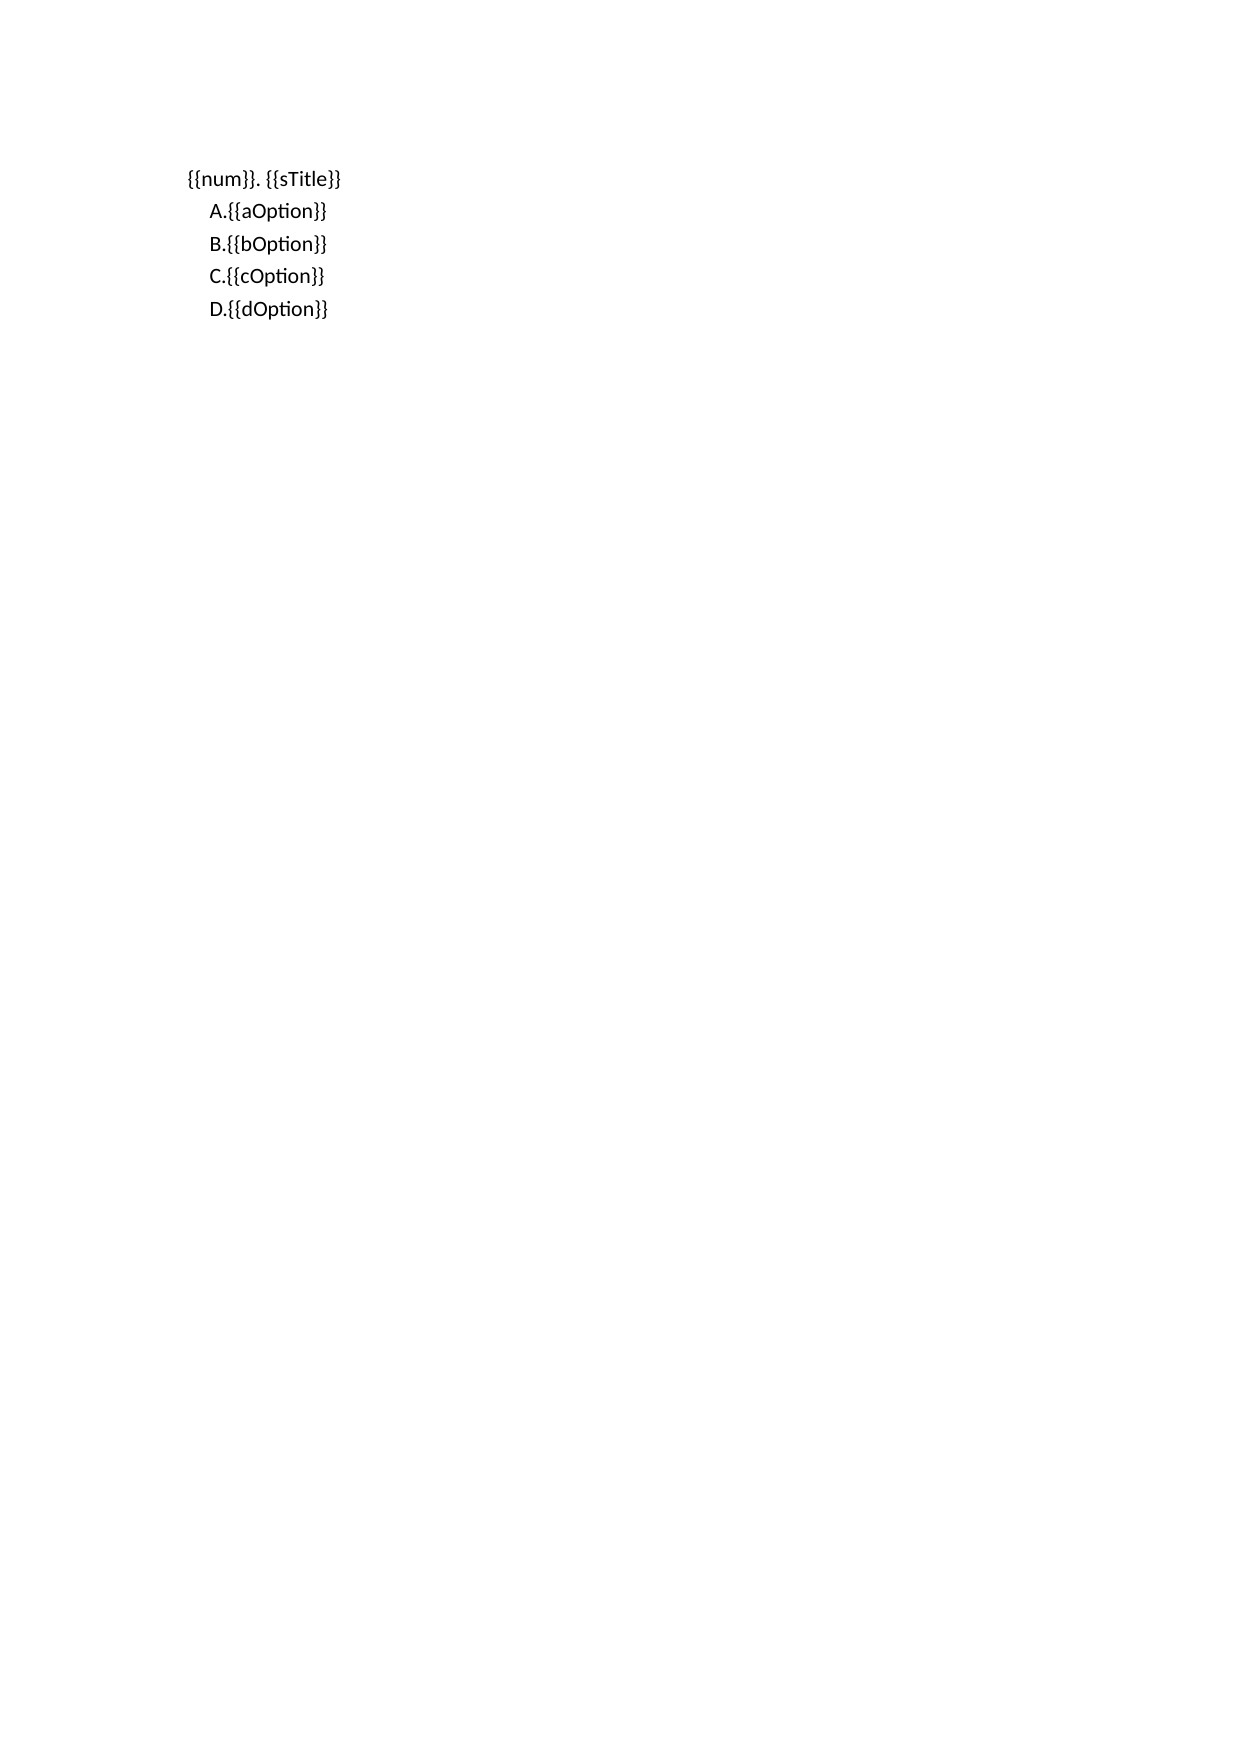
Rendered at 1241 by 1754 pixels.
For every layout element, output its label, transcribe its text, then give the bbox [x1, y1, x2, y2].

text A.{{aOption}} [187, 194, 1053, 227]
text B.{{bOption}} [187, 227, 1053, 259]
text C.{{cOption}} [187, 259, 1053, 292]
text D.{{dOption}} [187, 292, 1053, 324]
text {{num}}. {{sTitle}} [187, 162, 1053, 194]
